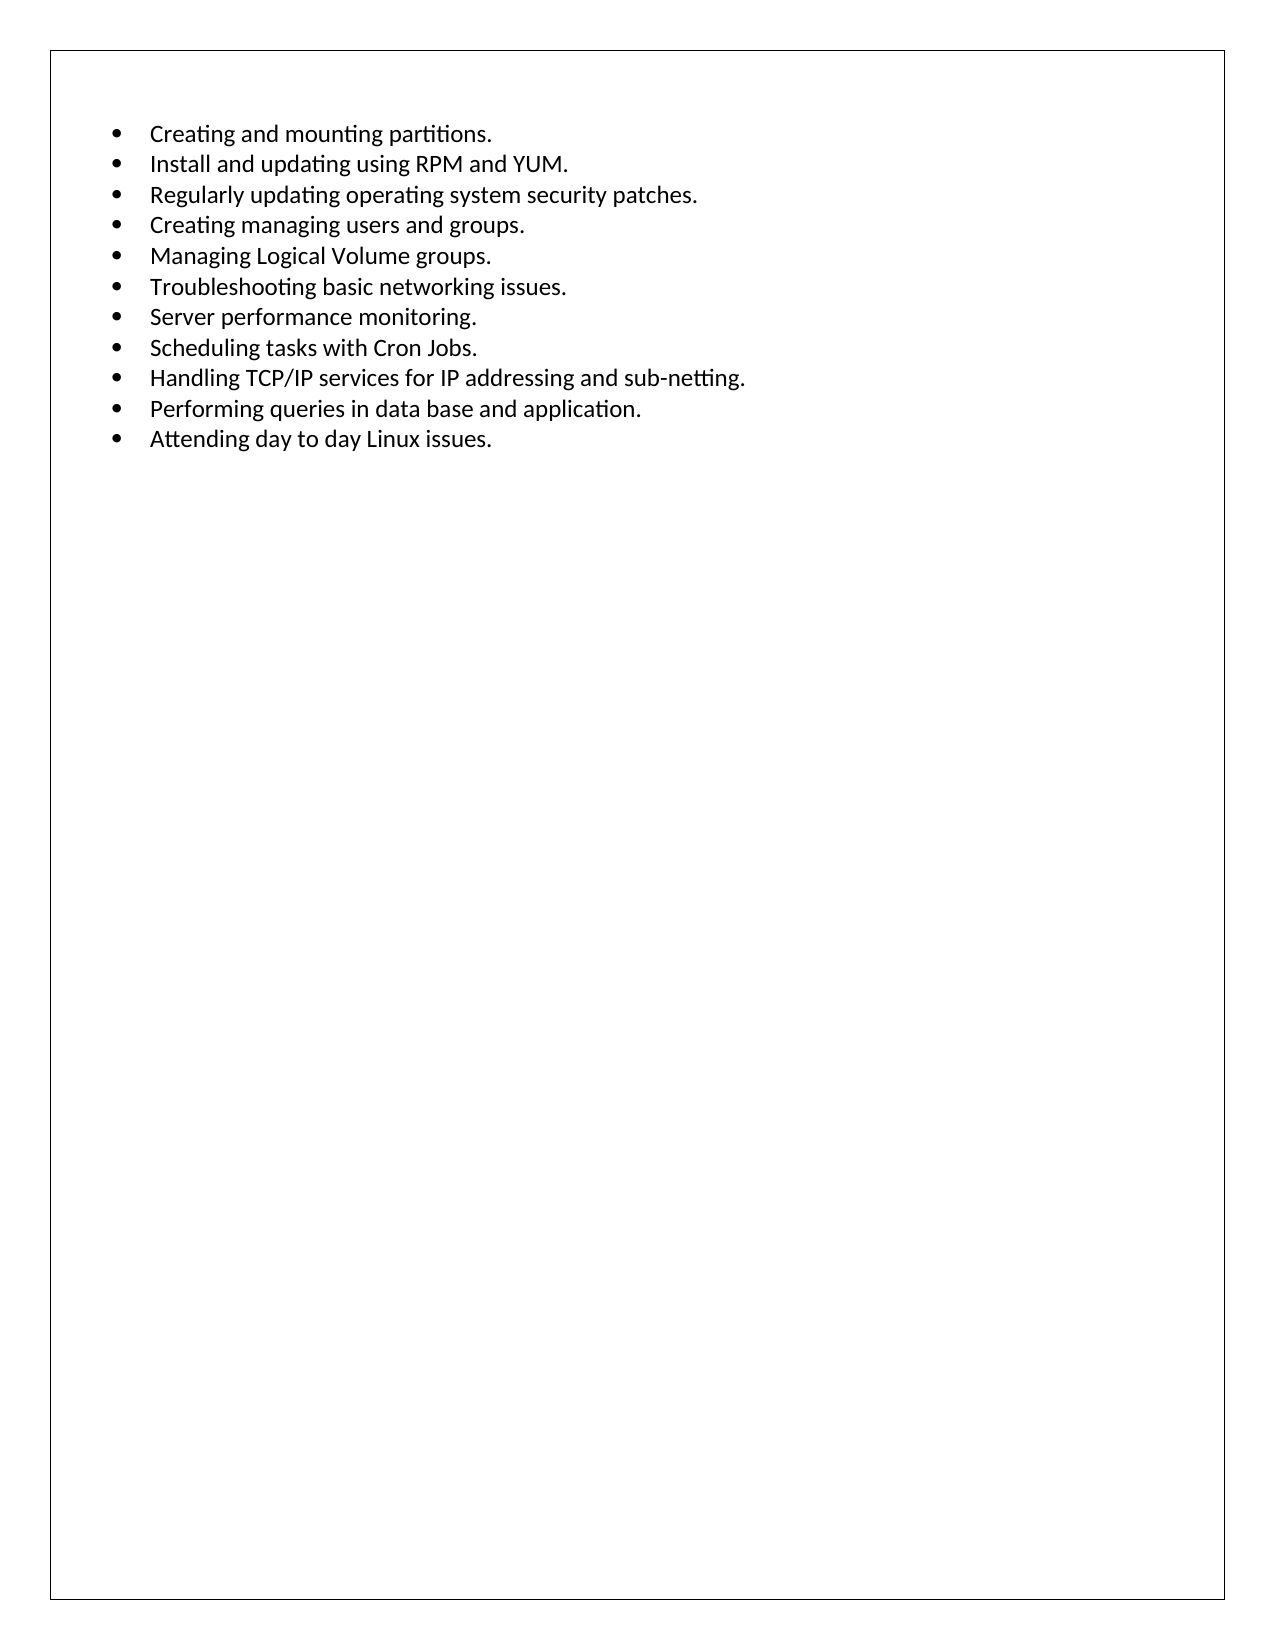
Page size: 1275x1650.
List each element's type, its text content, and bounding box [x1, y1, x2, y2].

list Creating and mounting partitions. [112, 118, 1125, 149]
list Troubleshooting basic networking issues. [112, 271, 1125, 301]
list Scheduling tasks with Cron Jobs. [112, 332, 1125, 362]
list Creating managing users and groups. [112, 210, 1125, 240]
list Attending day to day Linux issues. [112, 423, 1125, 454]
list Server performance monitoring. [112, 301, 1125, 332]
list Handling TCP/IP services for IP addressing and sub-netting. [112, 362, 1125, 393]
list Managing Logical Volume groups. [112, 240, 1125, 271]
list Regularly updating operating system security patches. [112, 179, 1125, 210]
list Install and updating using RPM and YUM. [112, 149, 1125, 179]
list Performing queries in data base and application. [112, 393, 1125, 423]
